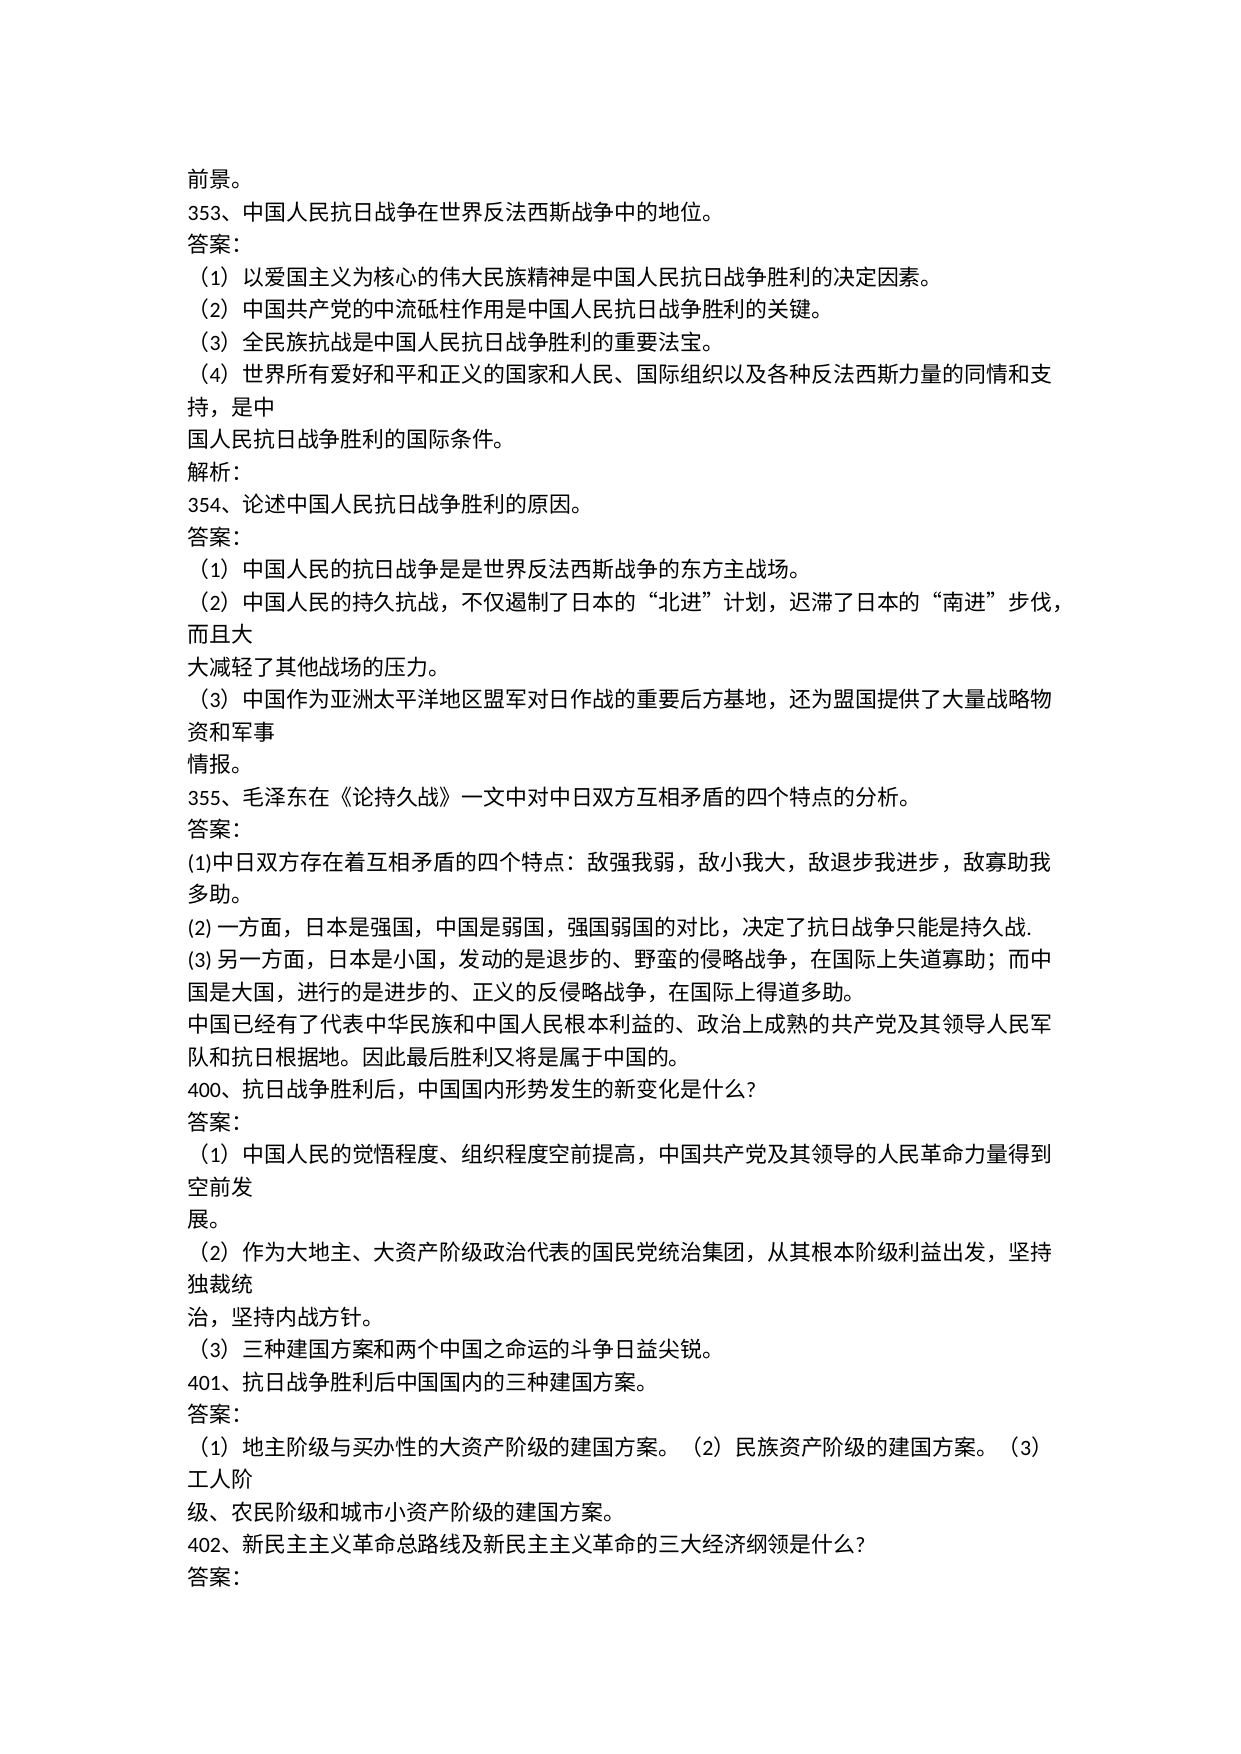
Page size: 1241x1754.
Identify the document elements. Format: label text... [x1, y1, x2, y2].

text 中国已经有了代表中华民族和中国人民根本利益的、政治上成熟的共产党及其领导人民军队和抗日根据地。因此最后胜利又将是属于中国的。 [187, 1007, 1053, 1072]
text 355、毛泽东在《论持久战》一文中对中日双方互相矛盾的四个特点的分析。 [187, 779, 1053, 812]
text 答案： [187, 519, 1053, 552]
text 答案： [187, 1397, 1053, 1429]
text 答案： [187, 1104, 1053, 1137]
text 治，坚持内战方针。 [187, 1299, 1053, 1332]
text 402、新民主主义革命总路线及新民主主义革命的三大经济纲领是什么? [187, 1527, 1053, 1559]
text 情报。 [187, 747, 1053, 779]
text （2）中国共产党的中流砥柱作用是中国人民抗日战争胜利的关键。 [187, 292, 1053, 324]
text 国人民抗日战争胜利的国际条件。 [187, 422, 1053, 454]
text （1）中国人民的觉悟程度、组织程度空前提高，中国共产党及其领导的人民革命力量得到空前发 [187, 1137, 1053, 1202]
text （2）中国人民的持久抗战，不仅遏制了日本的“北进”计划，迟滞了日本的“南进”步伐，而且大 [187, 584, 1053, 649]
text （3）全民族抗战是中国人民抗日战争胜利的重要法宝。 [187, 324, 1053, 357]
text （1）中国人民的抗日战争是是世界反法西斯战争的东方主战场。 [187, 552, 1053, 584]
text （1）以爱国主义为核心的伟大民族精神是中国人民抗日战争胜利的决定因素。 [187, 259, 1053, 292]
text (3) 另一方面，日本是小国，发动的是退步的、野蛮的侵略战争，在国际上失道寡助；而中国是大国，进行的是进步的、正义的反侵略战争，在国际上得道多助。 [187, 942, 1053, 1007]
text 401、抗日战争胜利后中国国内的三种建国方案。 [187, 1364, 1053, 1397]
text （4）世界所有爱好和平和正义的国家和人民、国际组织以及各种反法西斯力量的同情和支持，是中 [187, 357, 1053, 422]
text 答案： [187, 227, 1053, 259]
text 答案： [187, 812, 1053, 844]
text (2) 一方面，日本是强国，中国是弱国，强国弱国的对比，决定了抗日战争只能是持久战. [187, 909, 1053, 942]
text 353、中国人民抗日战争在世界反法西斯战争中的地位。 [187, 194, 1053, 227]
text （3）中国作为亚洲太平洋地区盟军对日作战的重要后方基地，还为盟国提供了大量战略物资和军事 [187, 682, 1053, 747]
text 级、农民阶级和城市小资产阶级的建国方案。 [187, 1494, 1053, 1527]
text 400、抗日战争胜利后，中国国内形势发生的新变化是什么? [187, 1072, 1053, 1104]
text （3）三种建国方案和两个中国之命运的斗争日益尖锐。 [187, 1332, 1053, 1364]
text 展。 [187, 1202, 1053, 1234]
text 大减轻了其他战场的压力。 [187, 649, 1053, 682]
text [187, 162, 1053, 194]
text 354、论述中国人民抗日战争胜利的原因。 [187, 487, 1053, 519]
text 答案： [187, 1559, 1053, 1592]
text （2）作为大地主、大资产阶级政治代表的国民党统治集团，从其根本阶级利益出发，坚持独裁统 [187, 1234, 1053, 1299]
text (1)中日双方存在着互相矛盾的四个特点：敌强我弱，敌小我大，敌退步我进步，敌寡助我多助。 [187, 844, 1053, 909]
text （1）地主阶级与买办性的大资产阶级的建国方案。（2）民族资产阶级的建国方案。（3）工人阶 [187, 1429, 1053, 1494]
text 解析： [187, 454, 1053, 487]
